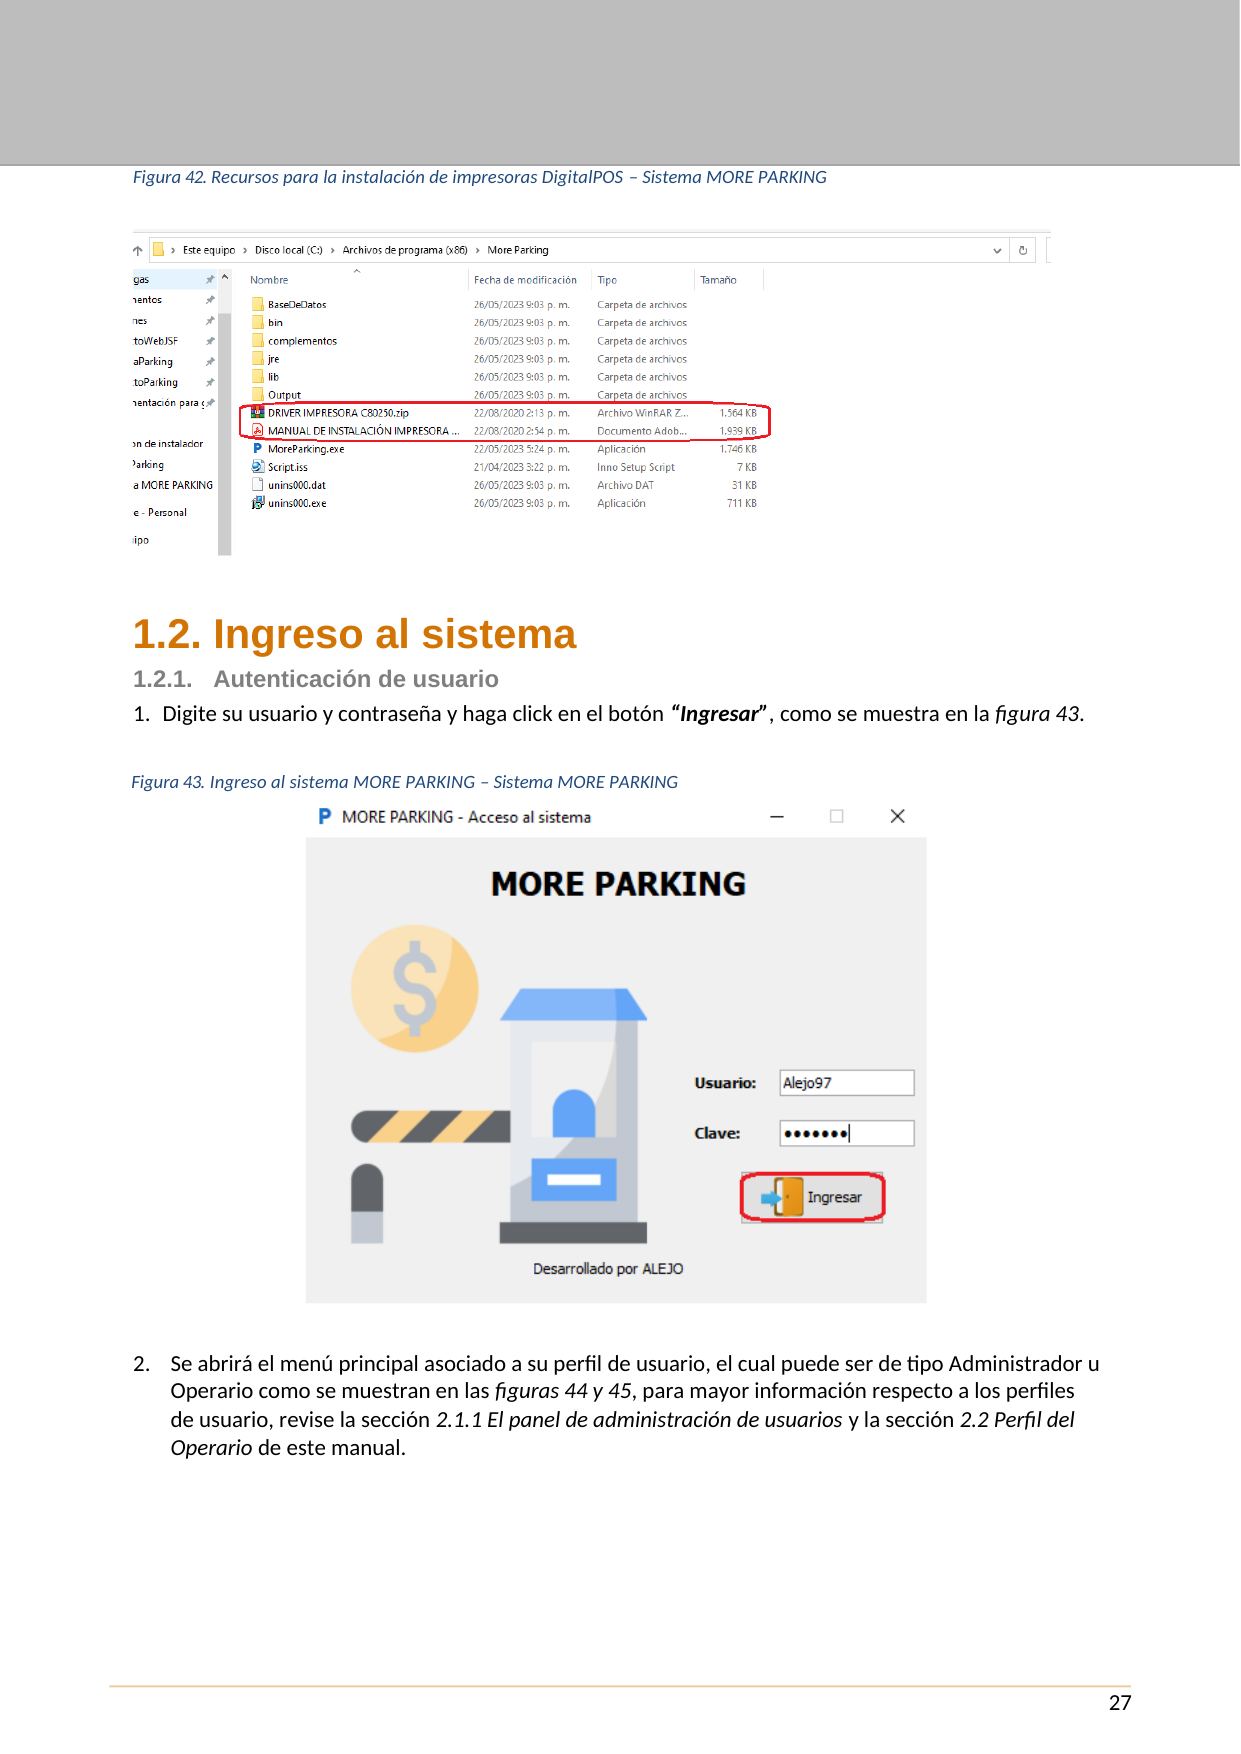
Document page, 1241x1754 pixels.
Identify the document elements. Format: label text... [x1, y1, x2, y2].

picture [132, 229, 1141, 568]
list Ingreso al sistema [132, 610, 1101, 658]
list Se abrirá el menú principal asociado a su perfil de usuario, el cual puede ser de tipo Administrador u Operario como se muestran en las figuras 44 y 45, para mayor información respecto a los perfiles de usuario, revise la sección 2.1.1 El panel de administración de usuarios y la sección 2.2 Perfil del Operario de este manual. [133, 1349, 1101, 1461]
picture [305, 799, 927, 1306]
list Figura 42. Recursos para la instalación de impresoras DigitalPOS – Sistema MORE PARKING [133, 165, 1101, 188]
list Digite su usuario y contraseña y haga click en el botón “Ingresar”, como se muestra en la figura 43. [133, 699, 1101, 727]
list Autenticación de usuario [133, 664, 1101, 692]
list Figura 43. Ingreso al sistema MORE PARKING – Sistema MORE PARKING [131, 770, 1101, 793]
